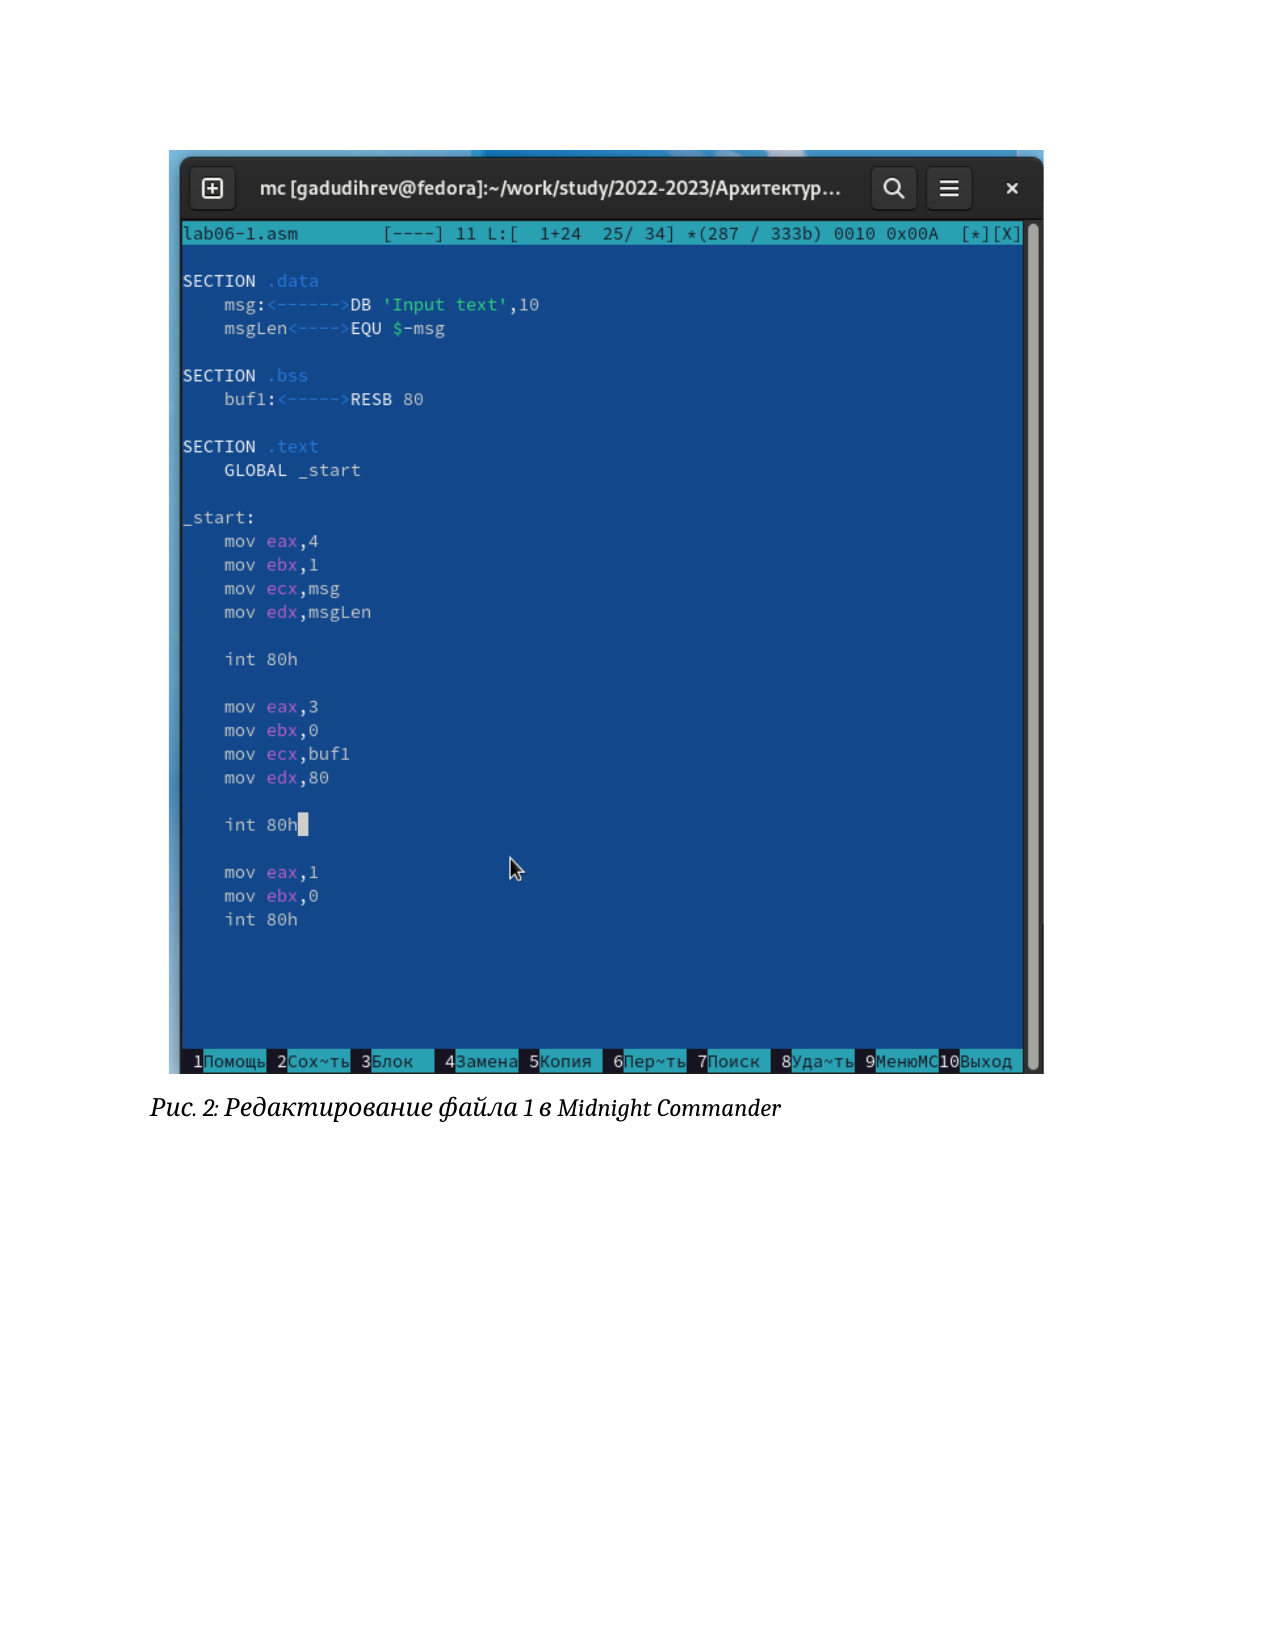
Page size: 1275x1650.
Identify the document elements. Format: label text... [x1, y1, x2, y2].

picture [168, 150, 1044, 1074]
text Рис. 2: Редактирование файла 1 в Midnight Commander [150, 1094, 1125, 1123]
